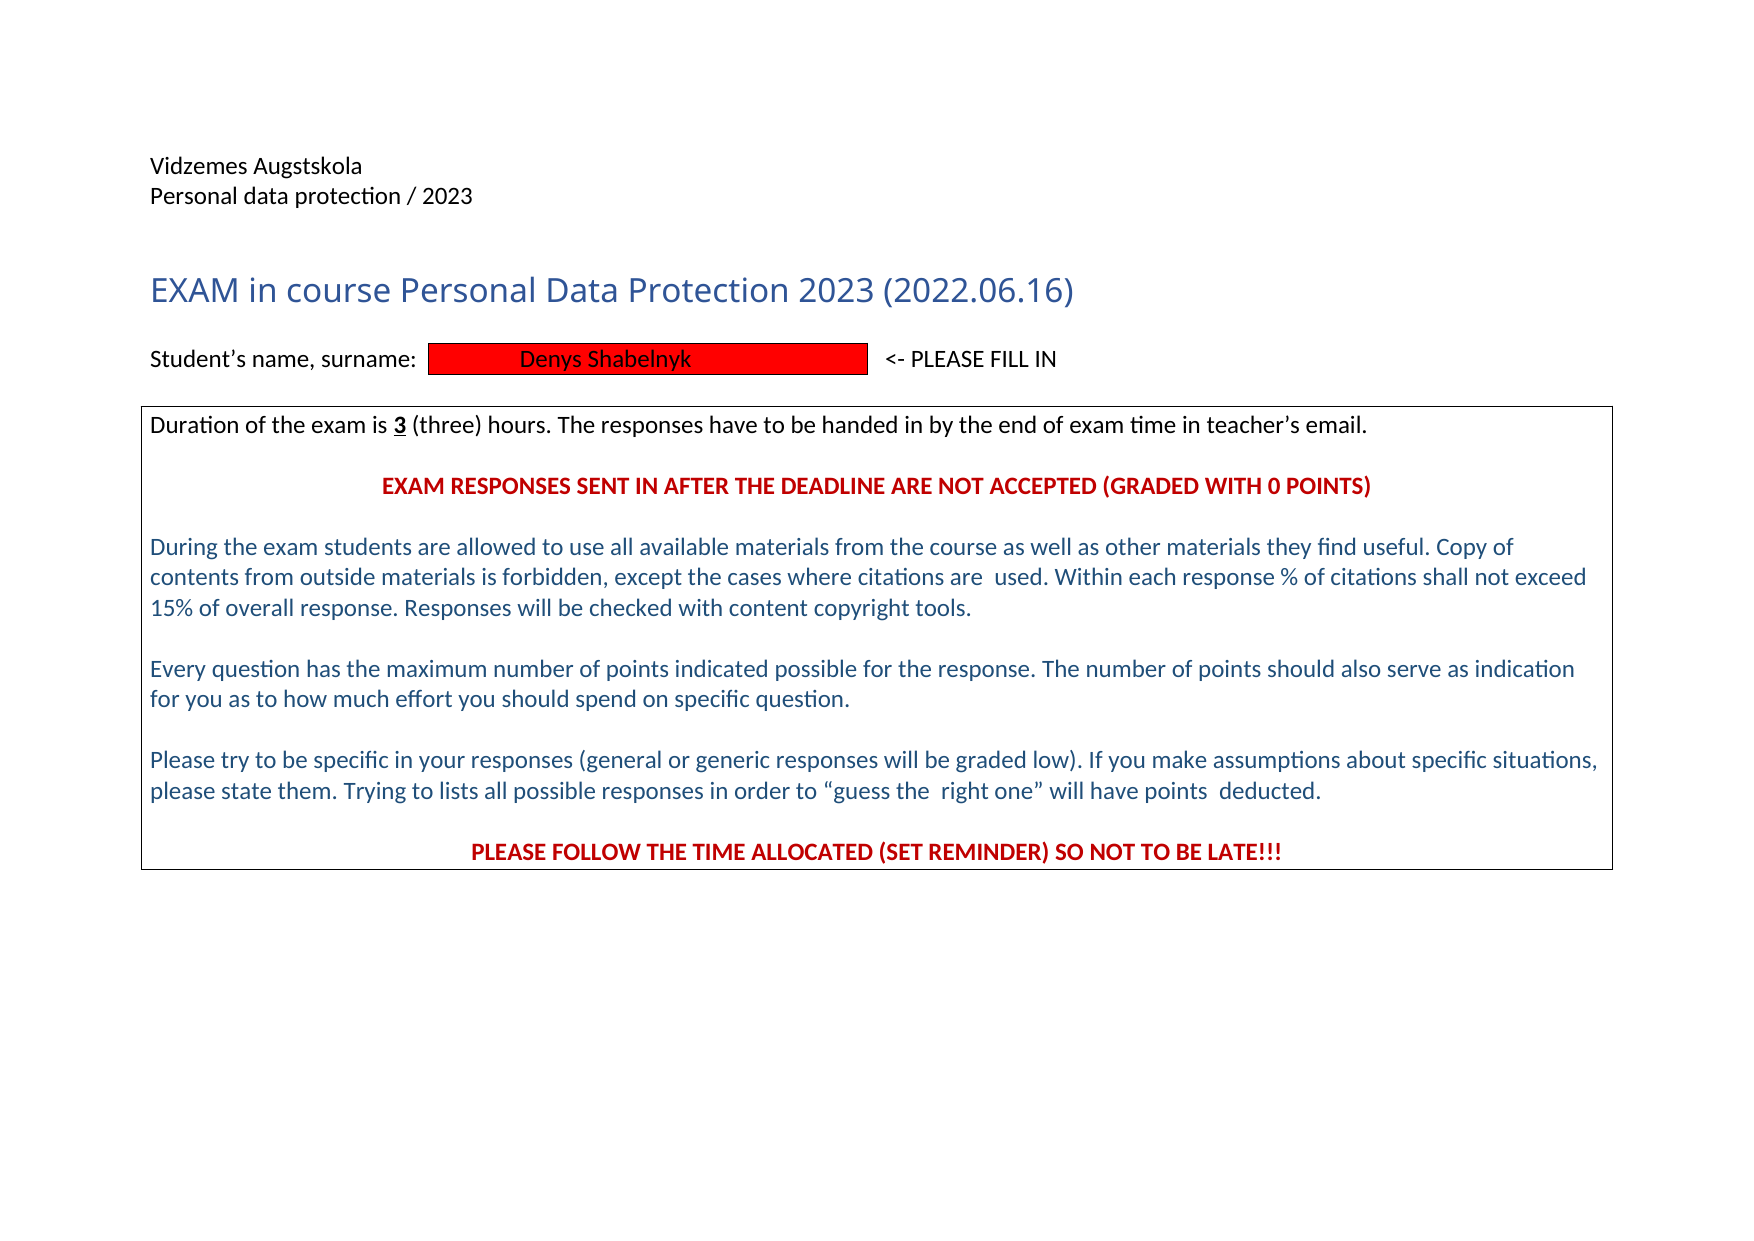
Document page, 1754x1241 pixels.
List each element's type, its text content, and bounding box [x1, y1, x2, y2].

text During the exam students are allowed to use all available materials from the course as well as other materials they find useful. Copy of contents from outside materials is forbidden, except the cases where citations are used. Within each response % of citations shall not exceed 15% of overall response. Responses will be checked with content copyright tools. [150, 531, 1604, 622]
text Student’s name, surname: Denys Shabelnyk <- PLEASE FILL IN [150, 342, 867, 375]
text Every question has the maximum number of points indicated possible for the response. The number of points should also serve as indication for you as to how much effort you should spend on specific question. [150, 653, 1604, 714]
text PLEASE FOLLOW THE TIME ALLOCATED (SET REMINDER) SO NOT TO BE LATE!!! [142, 833, 1612, 869]
text Please try to be specific in your responses (general or generic responses will be graded low). If you make assumptions about specific situations, please state them. Trying to lists all possible responses in order to “guess the right one” will have points deducted. [150, 744, 1604, 806]
subtitle EXAM in course Personal Data Protection 2023 (2022.06.16) [150, 267, 1604, 312]
text Duration of the exam is 3 (three) hours. The responses have to be handed in by the end of exam time in teacher’s email. [142, 407, 1612, 439]
text Student’s name, surname: Denys Shabelnyk <- PLEASE FILL IN [868, 342, 1604, 375]
text Vidzemes Augstskola [150, 150, 1604, 181]
text Personal data protection / 2023 [150, 181, 1604, 211]
text EXAM RESPONSES SENT IN AFTER THE DEADLINE ARE NOT ACCEPTED (GRADED WITH 0 POINTS) [150, 470, 1604, 500]
